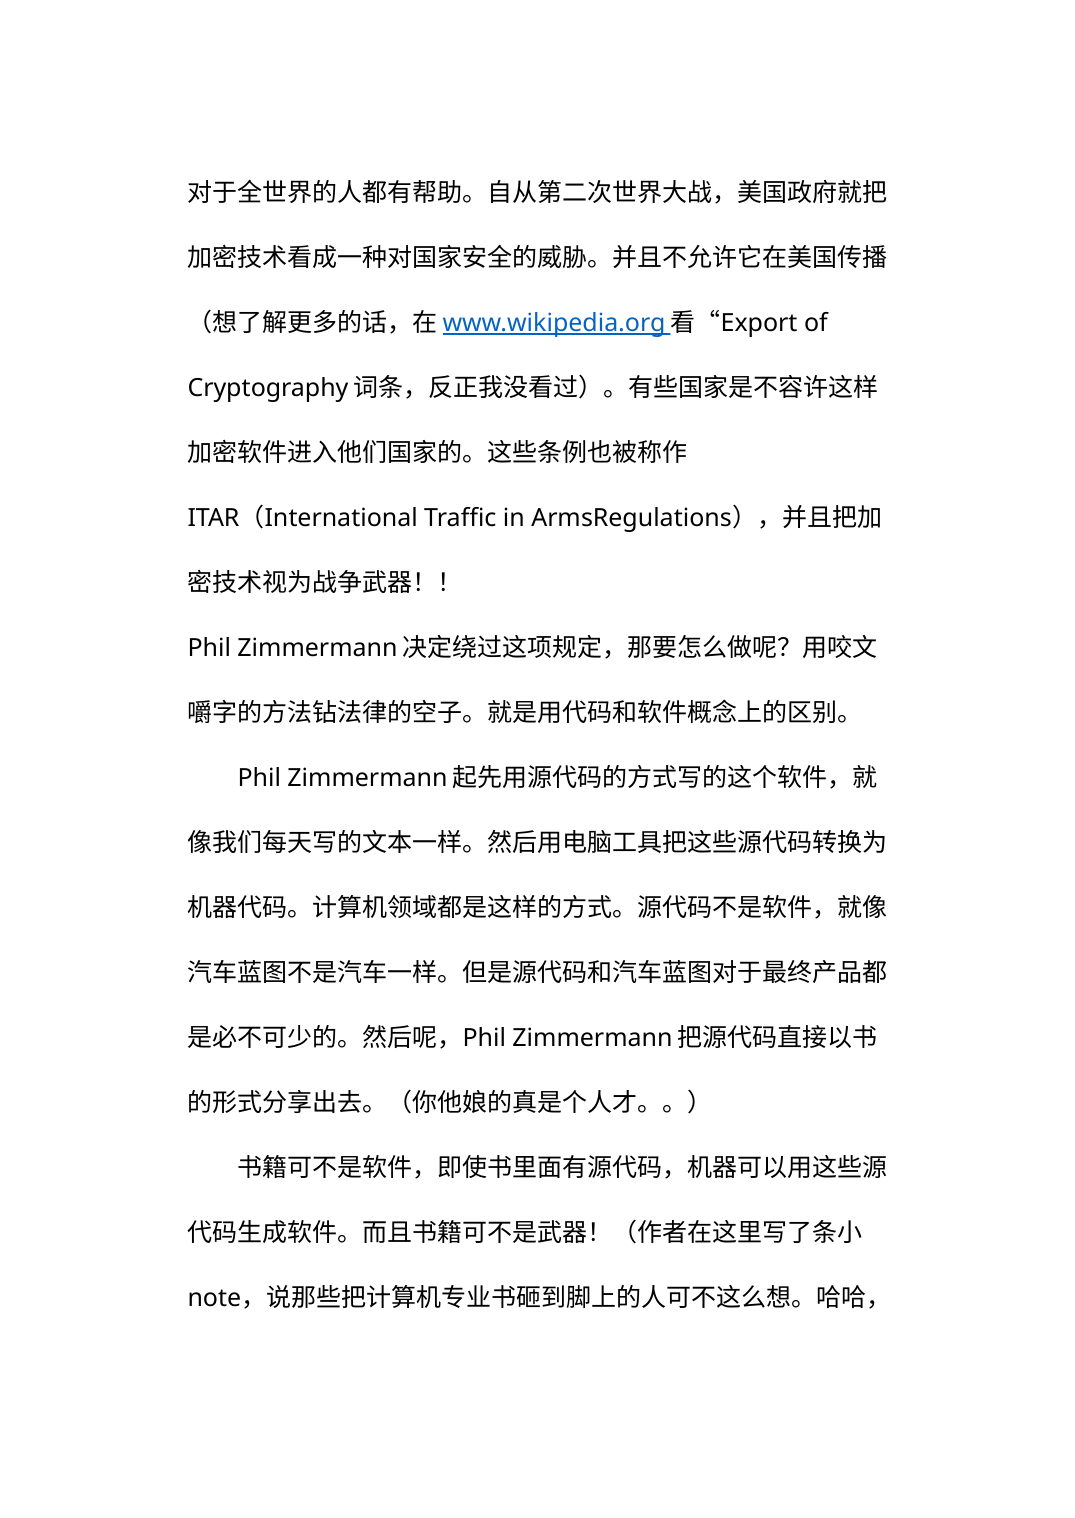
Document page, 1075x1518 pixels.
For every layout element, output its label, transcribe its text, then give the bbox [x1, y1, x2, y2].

text Phil Zimmermann起先用源代码的方式写的这个软件，就像我们每天写的文本一样。然后用电脑工具把这些源代码转换为机器代码。计算机领域都是这样的方式。源代码不是软件，就像汽车蓝图不是汽车一样。但是源代码和汽车蓝图对于最终产品都是必不可少的。然后呢，Phil Zimmermann把源代码直接以书的形式分享出去。（你他娘的真是个人才。。） [187, 743, 888, 1133]
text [187, 158, 888, 613]
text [187, 1133, 888, 1328]
text Phil Zimmermann决定绕过这项规定，那要怎么做呢？用咬文嚼字的方法钻法律的空子。就是用代码和软件概念上的区别。 [187, 613, 888, 743]
